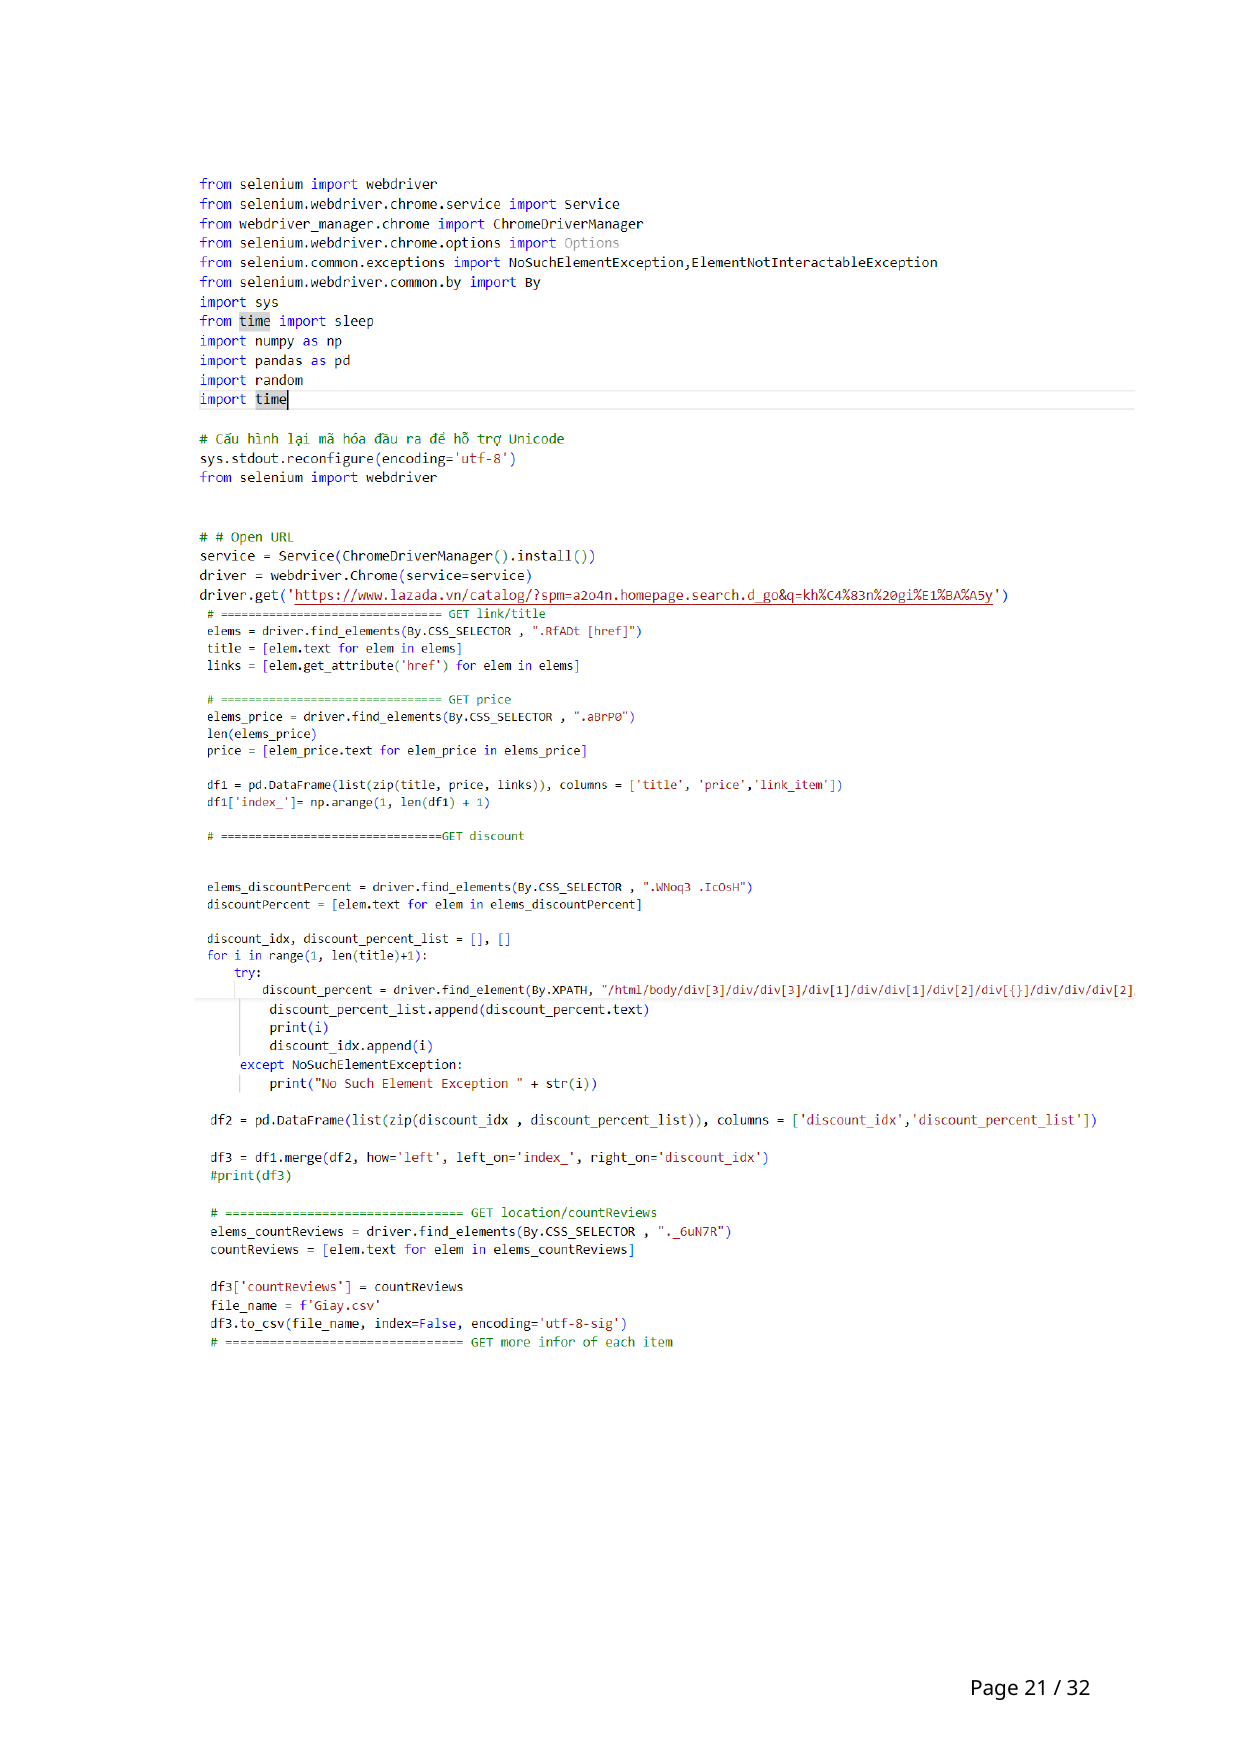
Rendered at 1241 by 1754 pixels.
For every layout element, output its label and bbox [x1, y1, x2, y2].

picture [194, 177, 1135, 1382]
